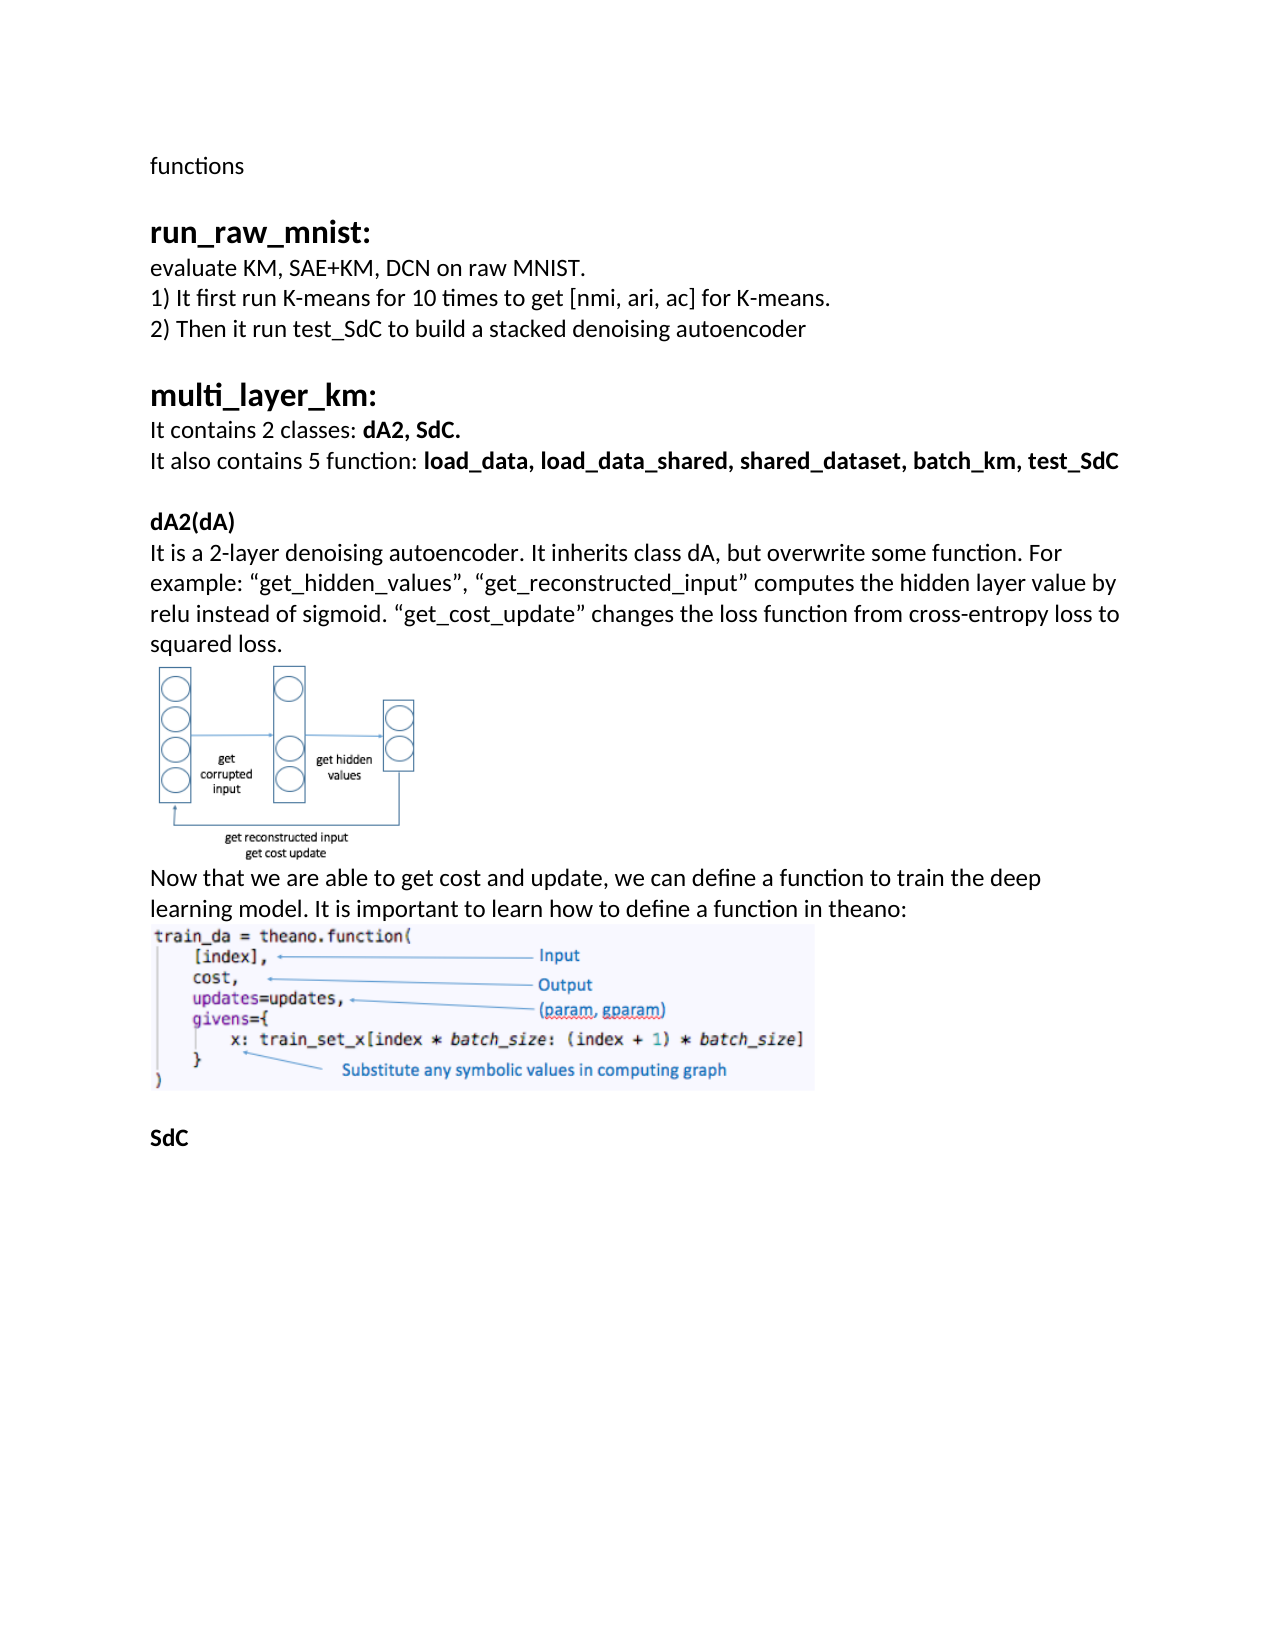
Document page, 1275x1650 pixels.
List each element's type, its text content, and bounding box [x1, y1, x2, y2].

text dA2(dA) [150, 506, 1125, 537]
text evaluate KM, SAE+KM, DCN on raw MNIST. [150, 252, 1125, 282]
text multi_layer_km: [150, 374, 1125, 414]
text functions [150, 150, 1125, 181]
picture [150, 923, 815, 1092]
text It is a 2-layer denoising autoencoder. It inherits class dA, but overwrite some function. For example: “get_hidden_values”, “get_reconstructed_input” computes the hidden layer value by relu instead of sigmoid. “get_cost_update” changes the loss function from cross-entropy loss to squared loss. [150, 537, 1125, 659]
text 2) Then it run test_SdC to build a stacked denoising autoencoder [150, 313, 1125, 343]
text 1) It first run K-means for 10 times to get [nmi, ari, ac] for K-means. [150, 282, 1125, 313]
text It also contains 5 function: load_data, load_data_shared, shared_dataset, batch_km, test_SdC [150, 445, 1125, 476]
text SdC [150, 1122, 1125, 1153]
text Now that we are able to get cost and update, we can define a function to train the deep learning model. It is important to learn how to define a function in theano: [150, 862, 1125, 923]
text It contains 2 classes: dA2, SdC. [150, 414, 1125, 445]
text run_raw_mnist: [150, 211, 1125, 252]
picture [150, 658, 421, 863]
